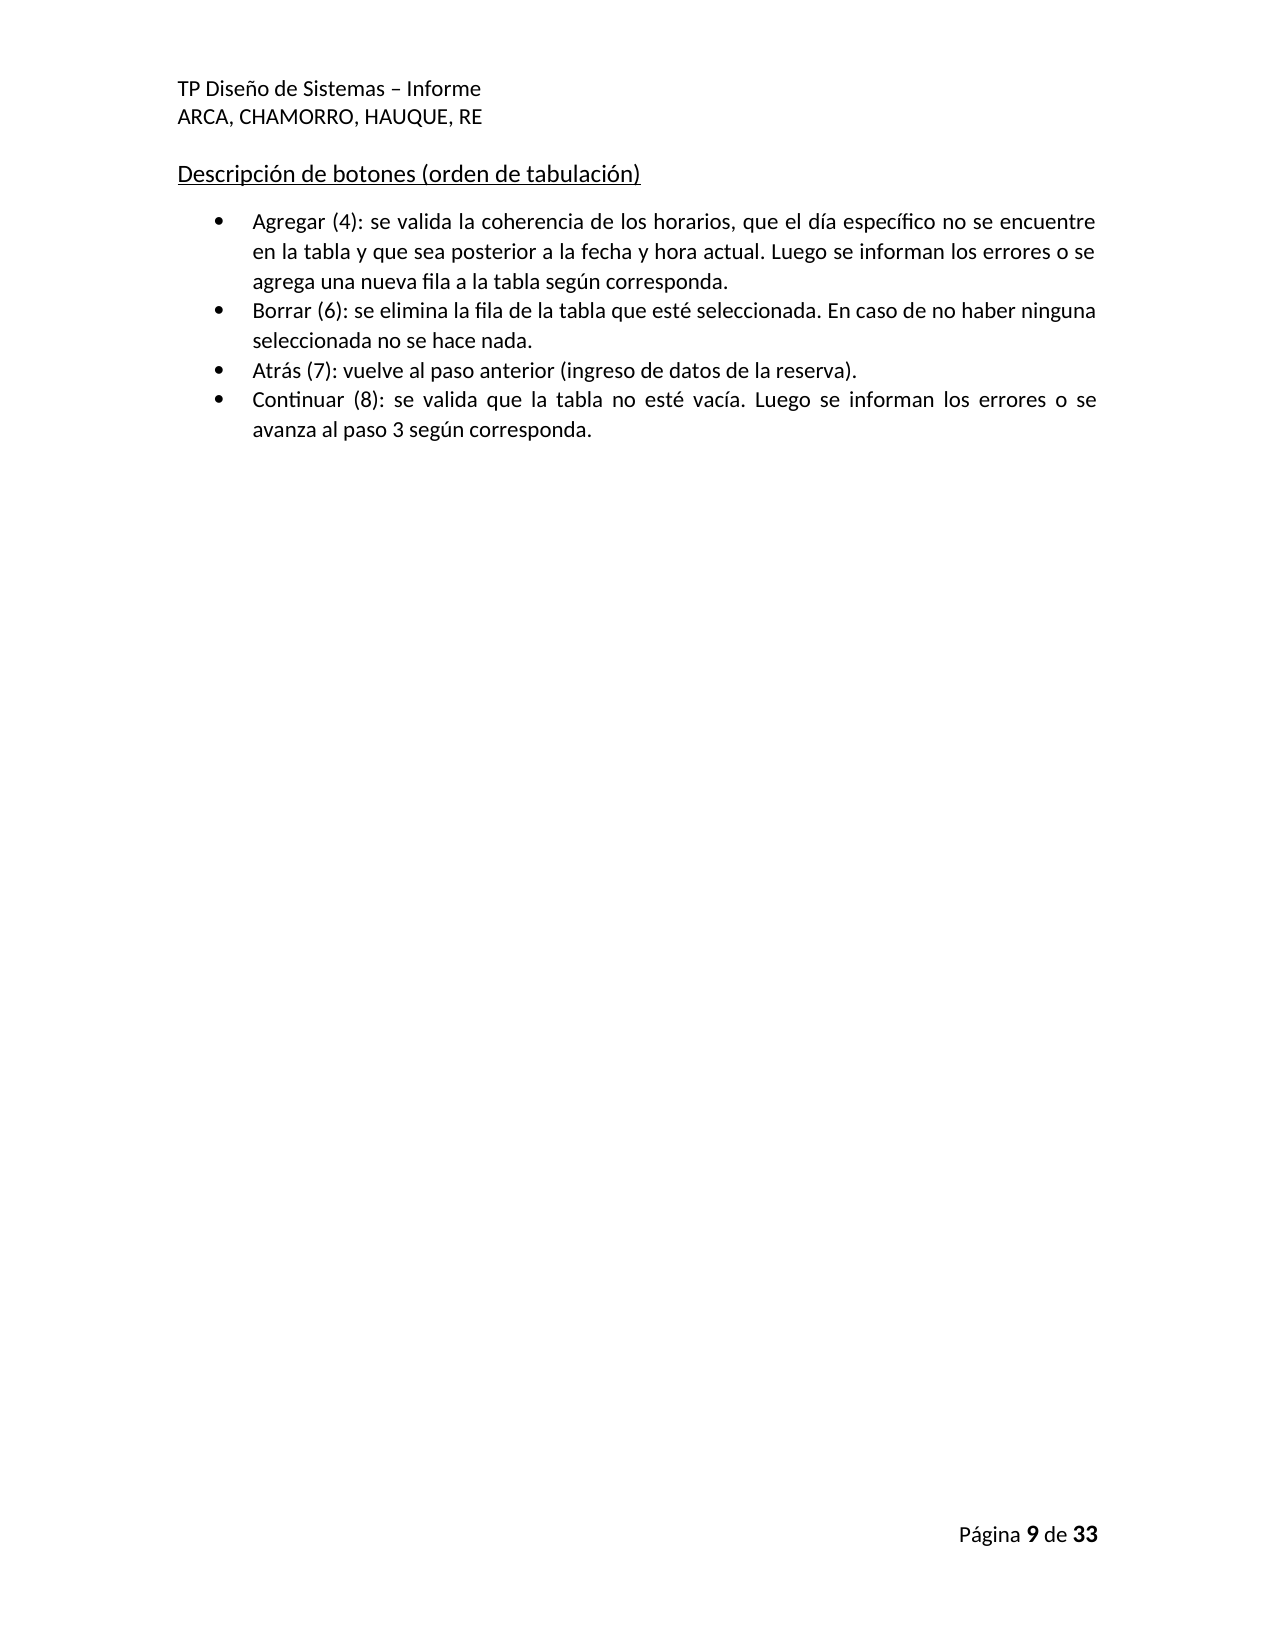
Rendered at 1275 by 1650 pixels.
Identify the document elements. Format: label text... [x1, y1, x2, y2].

text Descripción de botones (orden de tabulación) [177, 158, 1098, 188]
list Agregar (4): se valida la coherencia de los horarios, que el día específico no se encuentre en la tabla y que sea posterior a la fecha y hora actual. Luego se informan los errores o se agrega una nueva fila a la tabla según corresponda. [215, 207, 1098, 295]
list Atrás (7): vuelve al paso anterior (ingreso de datos de la reserva). [215, 356, 1098, 384]
list Borrar (6): se elimina la fila de la tabla que esté seleccionada. En caso de no haber ninguna seleccionada no se hace nada. [215, 296, 1098, 354]
list Continuar (8): se valida que la tabla no esté vacía. Luego se informan los errores o se avanza al paso 3 según corresponda. [215, 386, 1098, 443]
